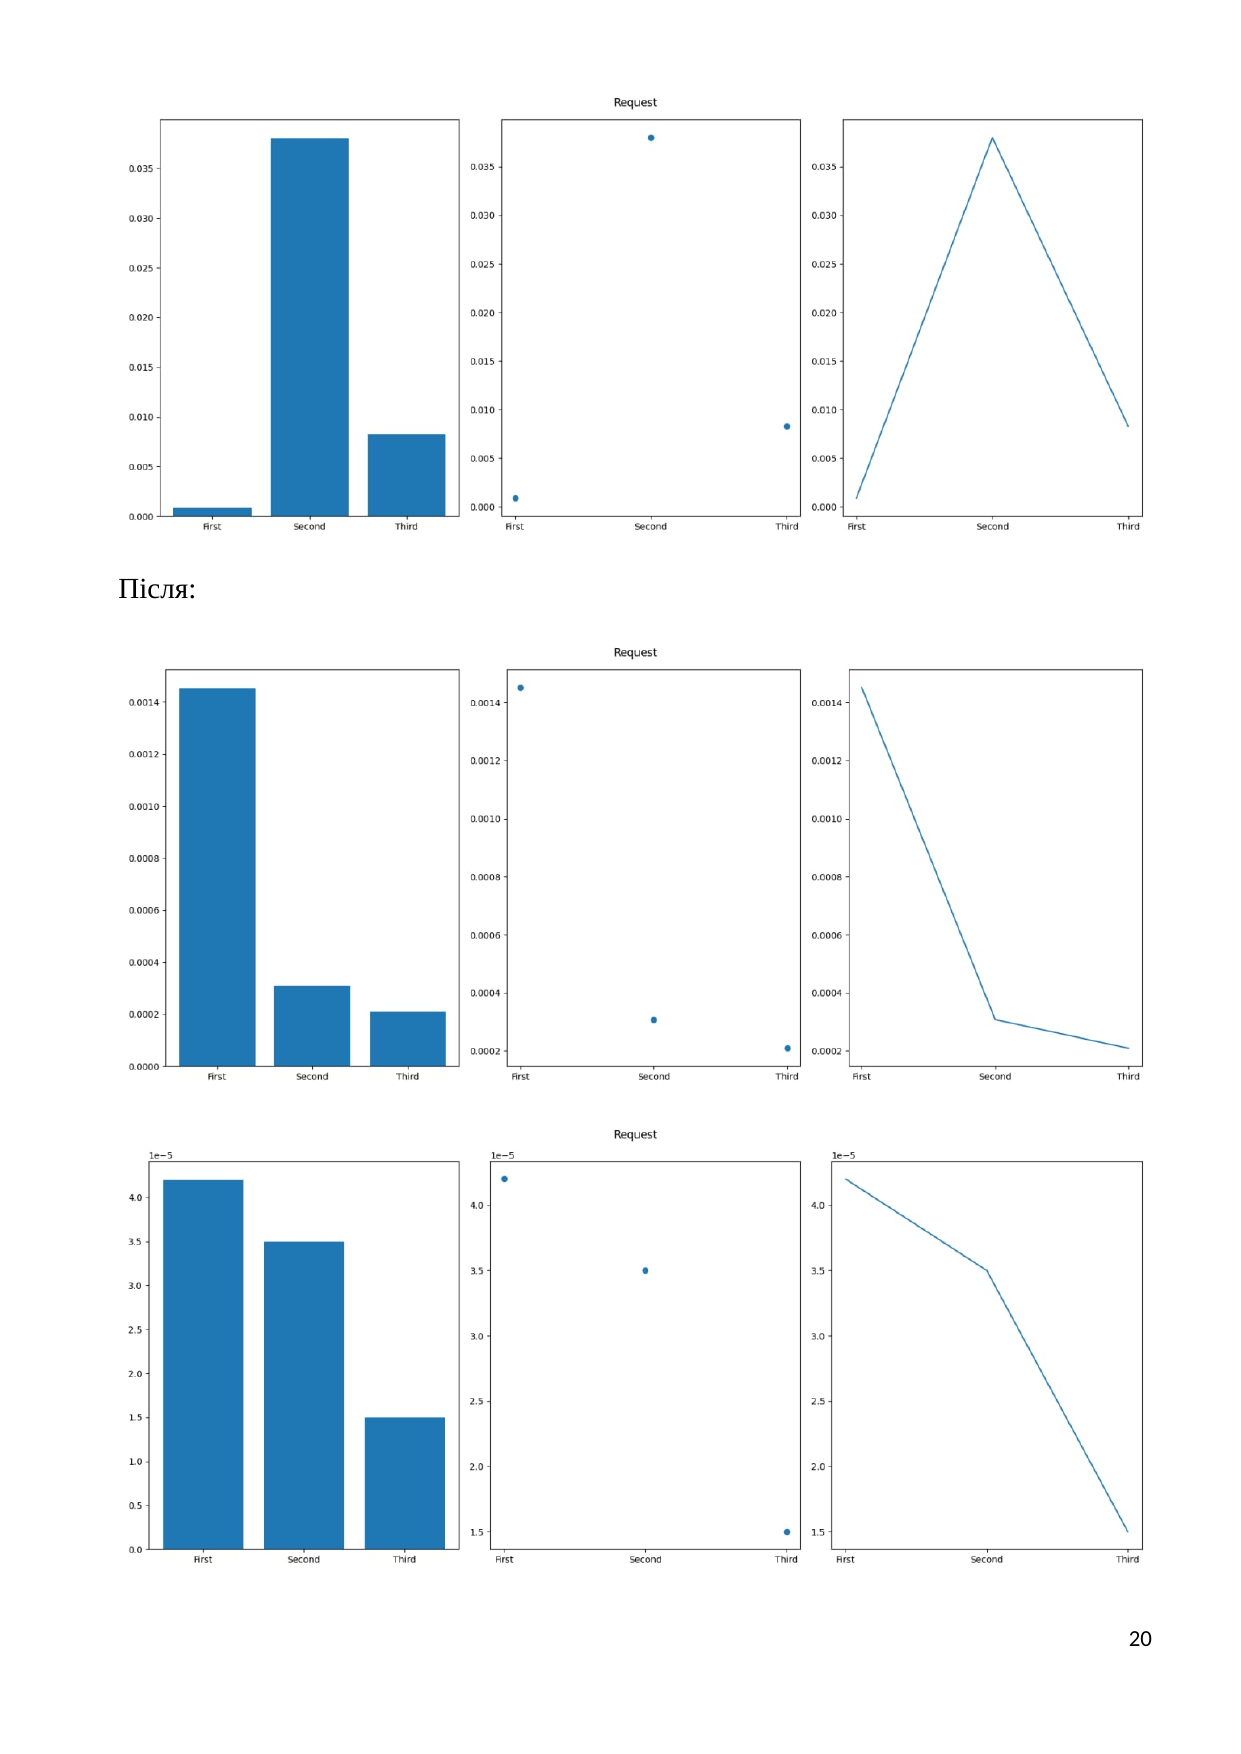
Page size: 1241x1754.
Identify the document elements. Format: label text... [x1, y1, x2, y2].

picture [118, 638, 1152, 1091]
picture [118, 1121, 1152, 1574]
text Після: [118, 571, 1152, 605]
picture [118, 88, 1152, 541]
